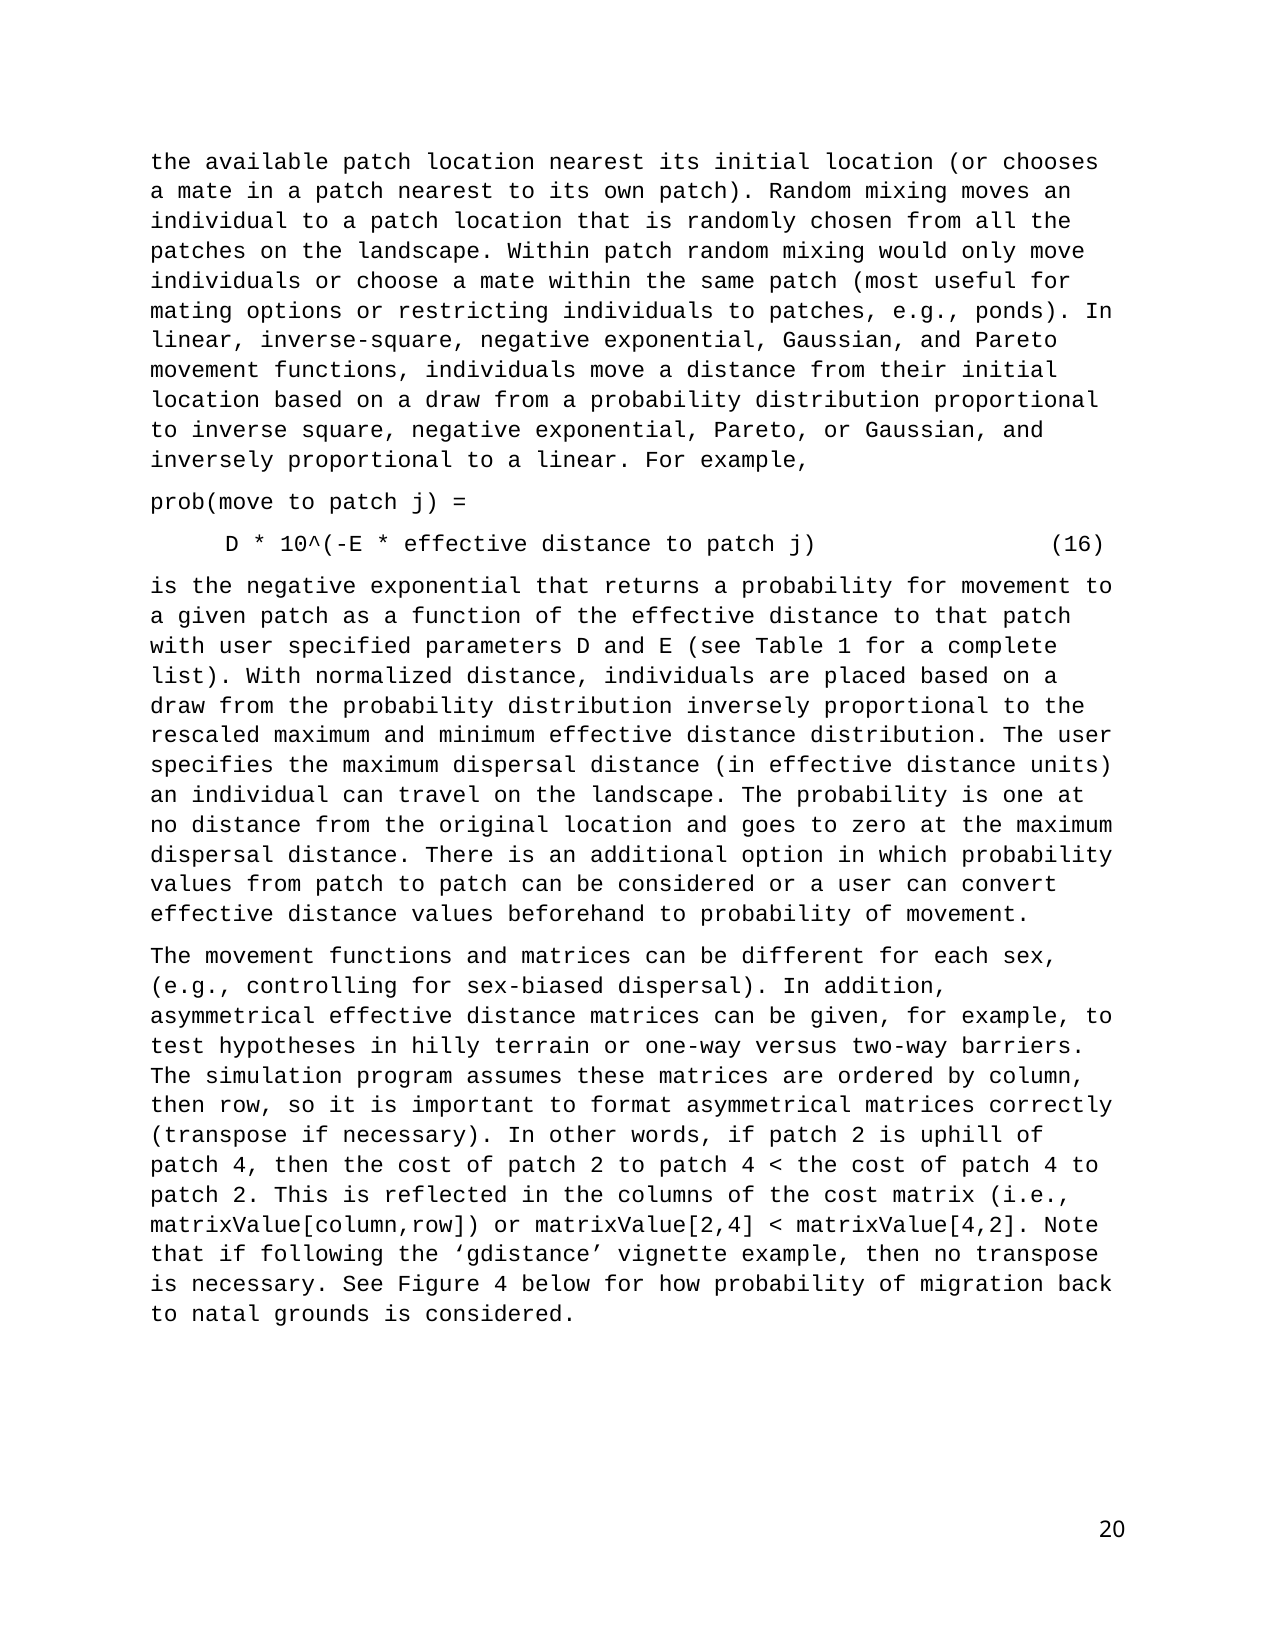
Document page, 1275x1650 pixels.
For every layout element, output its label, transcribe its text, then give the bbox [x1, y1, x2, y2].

text is the negative exponential that returns a probability for movement to a given patch as a function of the effective distance to that patch with user specified parameters D and E (see Table 1 for a complete list). With normalized distance, individuals are placed based on a draw from the probability distribution inversely proportional to the rescaled maximum and minimum effective distance distribution. The user specifies the maximum dispersal distance (in effective distance units) an individual can travel on the landscape. The probability is one at no distance from the original location and goes to zero at the maximum dispersal distance. There is an additional option in which probability values from patch to patch can be considered or a user can convert effective distance values beforehand to probability of movement. [150, 575, 1125, 928]
text prob(move to patch j) = [150, 490, 1125, 516]
text D * 10^(-E * effective distance to patch j) (16) [150, 532, 1125, 558]
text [150, 150, 1125, 474]
